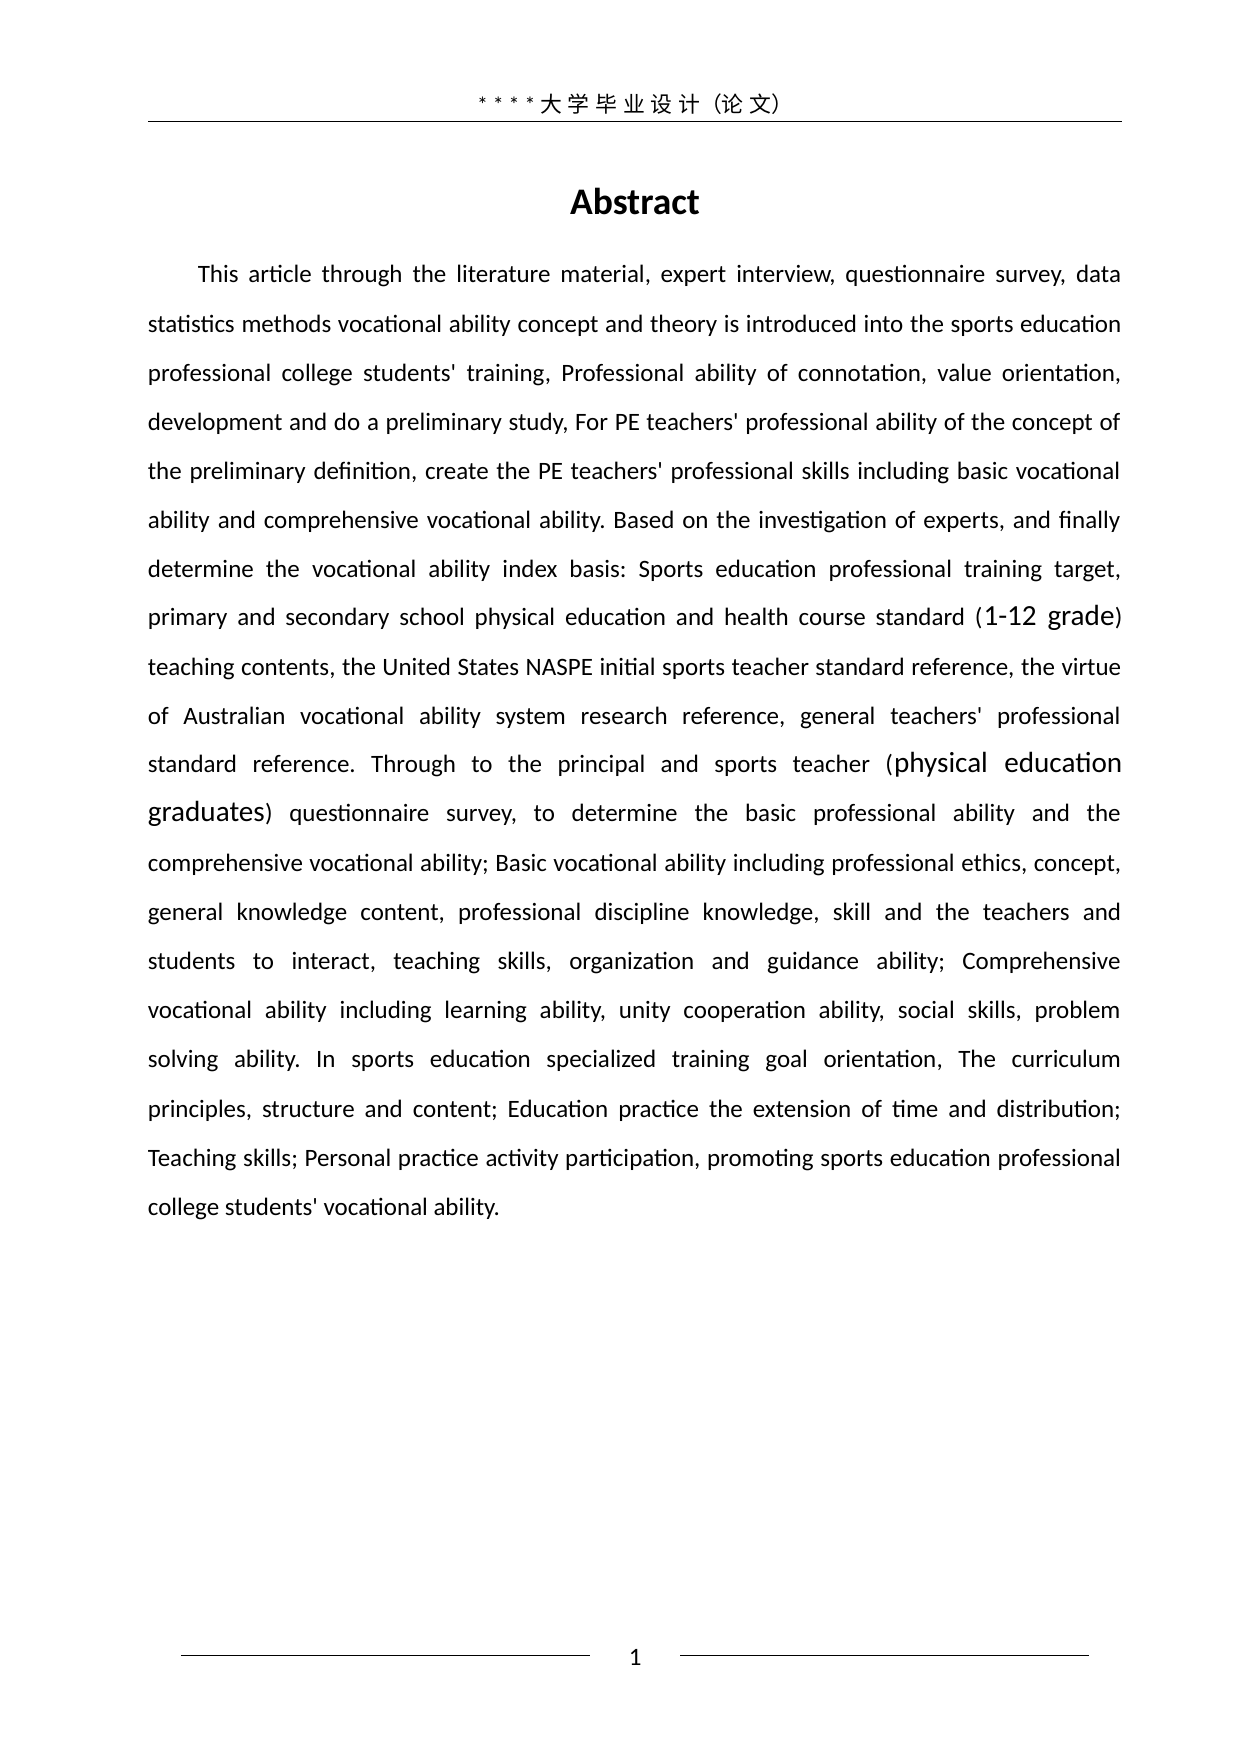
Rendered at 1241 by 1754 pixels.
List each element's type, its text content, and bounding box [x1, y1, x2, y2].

text Abstract [148, 172, 1122, 224]
text This article through the literature material, expert interview, questionnaire survey, data statistics methods vocational ability concept and theory is introduced into the sports education professional college students' training, Professional ability of connotation, value orientation, development and do a preliminary study, For PE teachers' professional ability of the concept of the preliminary definition, create the PE teachers' professional skills including basic vocational ability and comprehensive vocational ability. Based on the investigation of experts, and finally determine the vocational ability index basis: Sports education professional training target, primary and secondary school physical education and health course standard (1-12 grade) teaching contents, the United States NASPE initial sports teacher standard reference, the virtue of Australian vocational ability system research reference, general teachers' professional standard reference. Through to the principal and sports teacher (physical education graduates) questionnaire survey, to determine the basic professional ability and the comprehensive vocational ability; Basic vocational ability including professional ethics, concept, general knowledge content, professional discipline knowledge, skill and the teachers and students to interact, teaching skills, organization and guidance ability; Comprehensive vocational ability including learning ability, unity cooperation ability, social skills, problem solving ability. In sports education specialized training goal orientation, The curriculum principles, structure and content; Education practice the extension of time and distribution; Teaching skills; Personal practice activity participation, promoting sports education professional college students' vocational ability. [148, 240, 1122, 1221]
